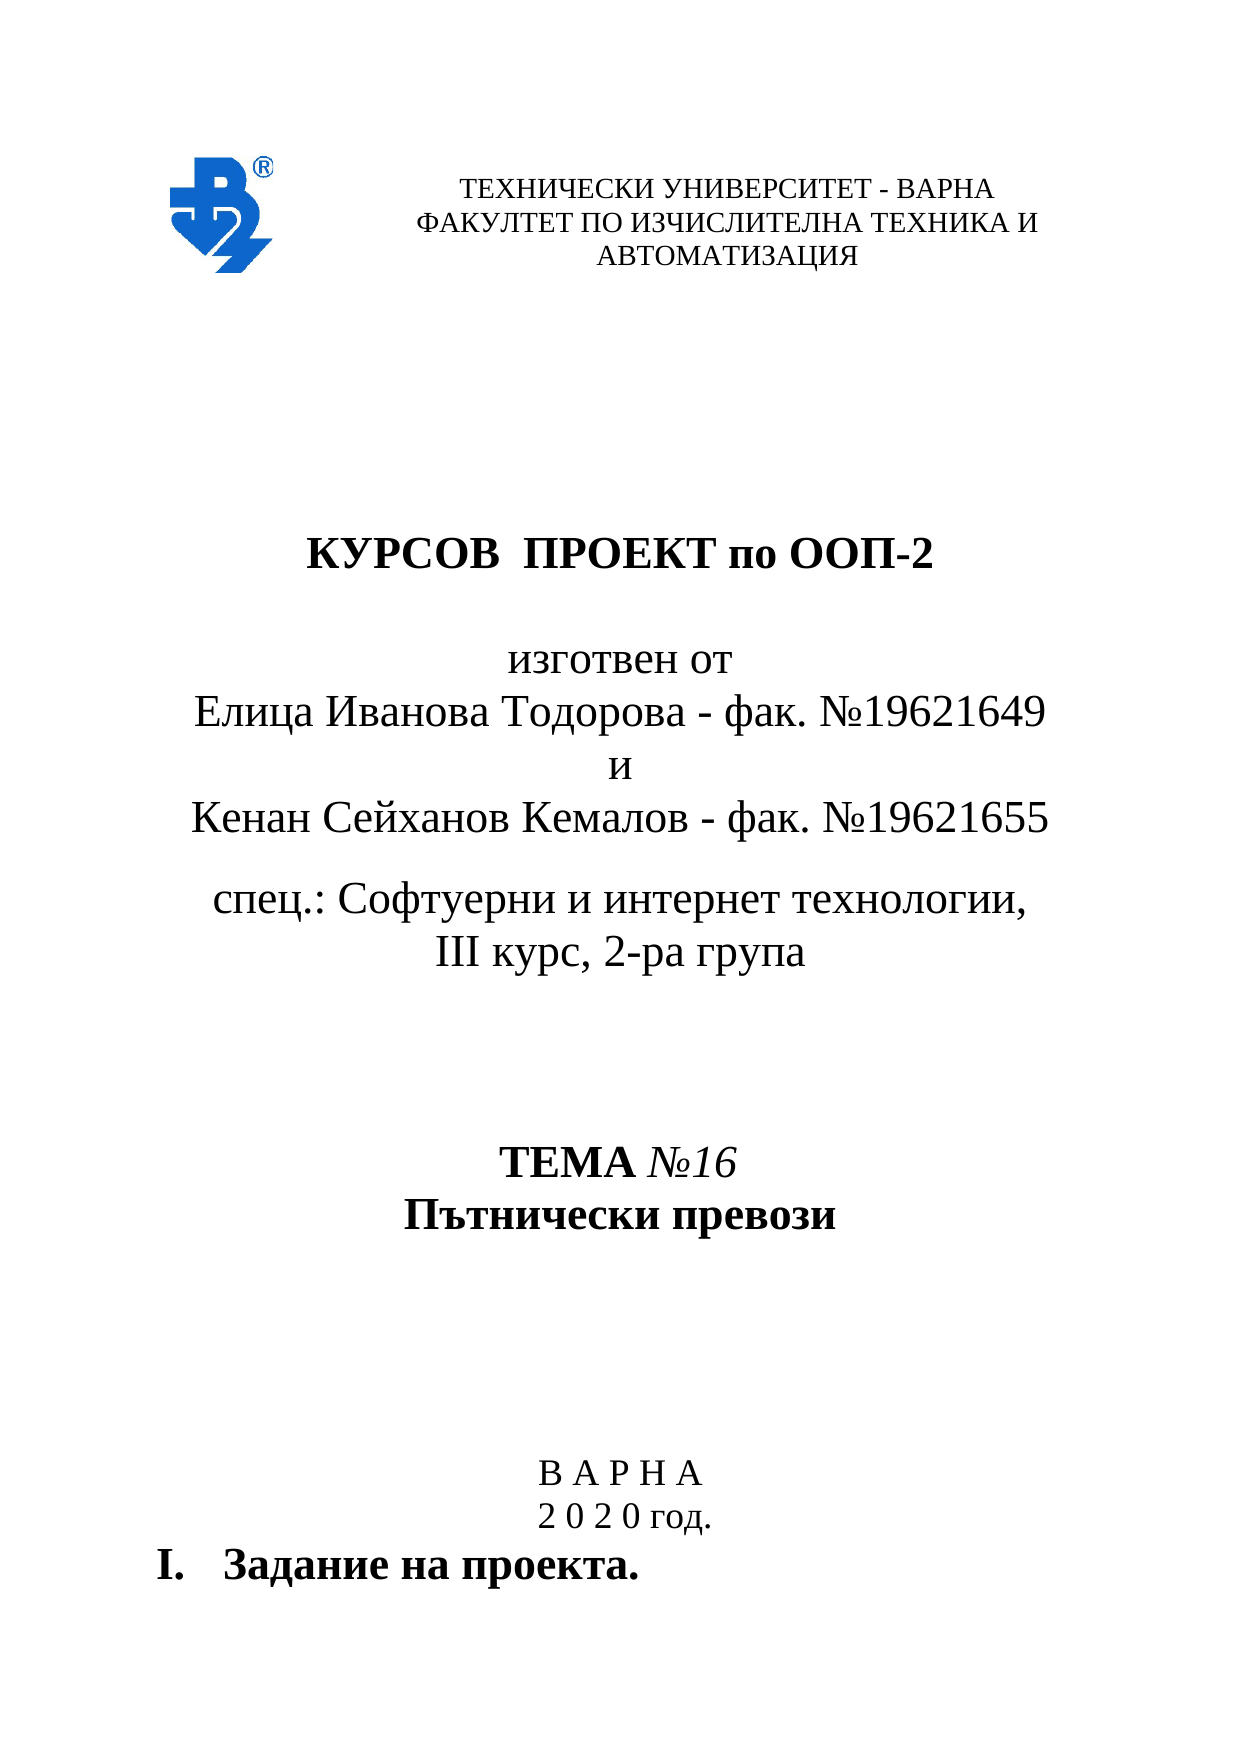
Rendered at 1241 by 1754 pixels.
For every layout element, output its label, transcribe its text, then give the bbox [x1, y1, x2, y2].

picture [170, 156, 274, 273]
text III курс, 2-ра група [148, 923, 1093, 976]
text В А Р Н А [148, 1451, 1093, 1494]
text Пътнически превози [148, 1187, 1093, 1240]
list Задание на проекта. [185, 1537, 1093, 1589]
text КУРСОВ ПРОЕКТ по ООП-2 [148, 526, 1093, 578]
text Елица Иванова Тодорова - фак. №19621649 [148, 684, 1093, 737]
text спец.: Софтуерни и интернет технологии, [148, 871, 1093, 923]
text и [148, 737, 1093, 789]
text 2 0 2 0 год. [148, 1494, 1093, 1537]
text изготвен от [148, 631, 1093, 684]
text ТЕМА №16 [148, 1134, 1093, 1187]
table_header ТЕХНИЧЕСКИ УНИВЕРСИТЕТ - ВАРНА [277, 148, 1178, 296]
text Кенан Сейханов Кемалов - фак. №19621655 [148, 789, 1093, 842]
table_header [159, 148, 277, 296]
